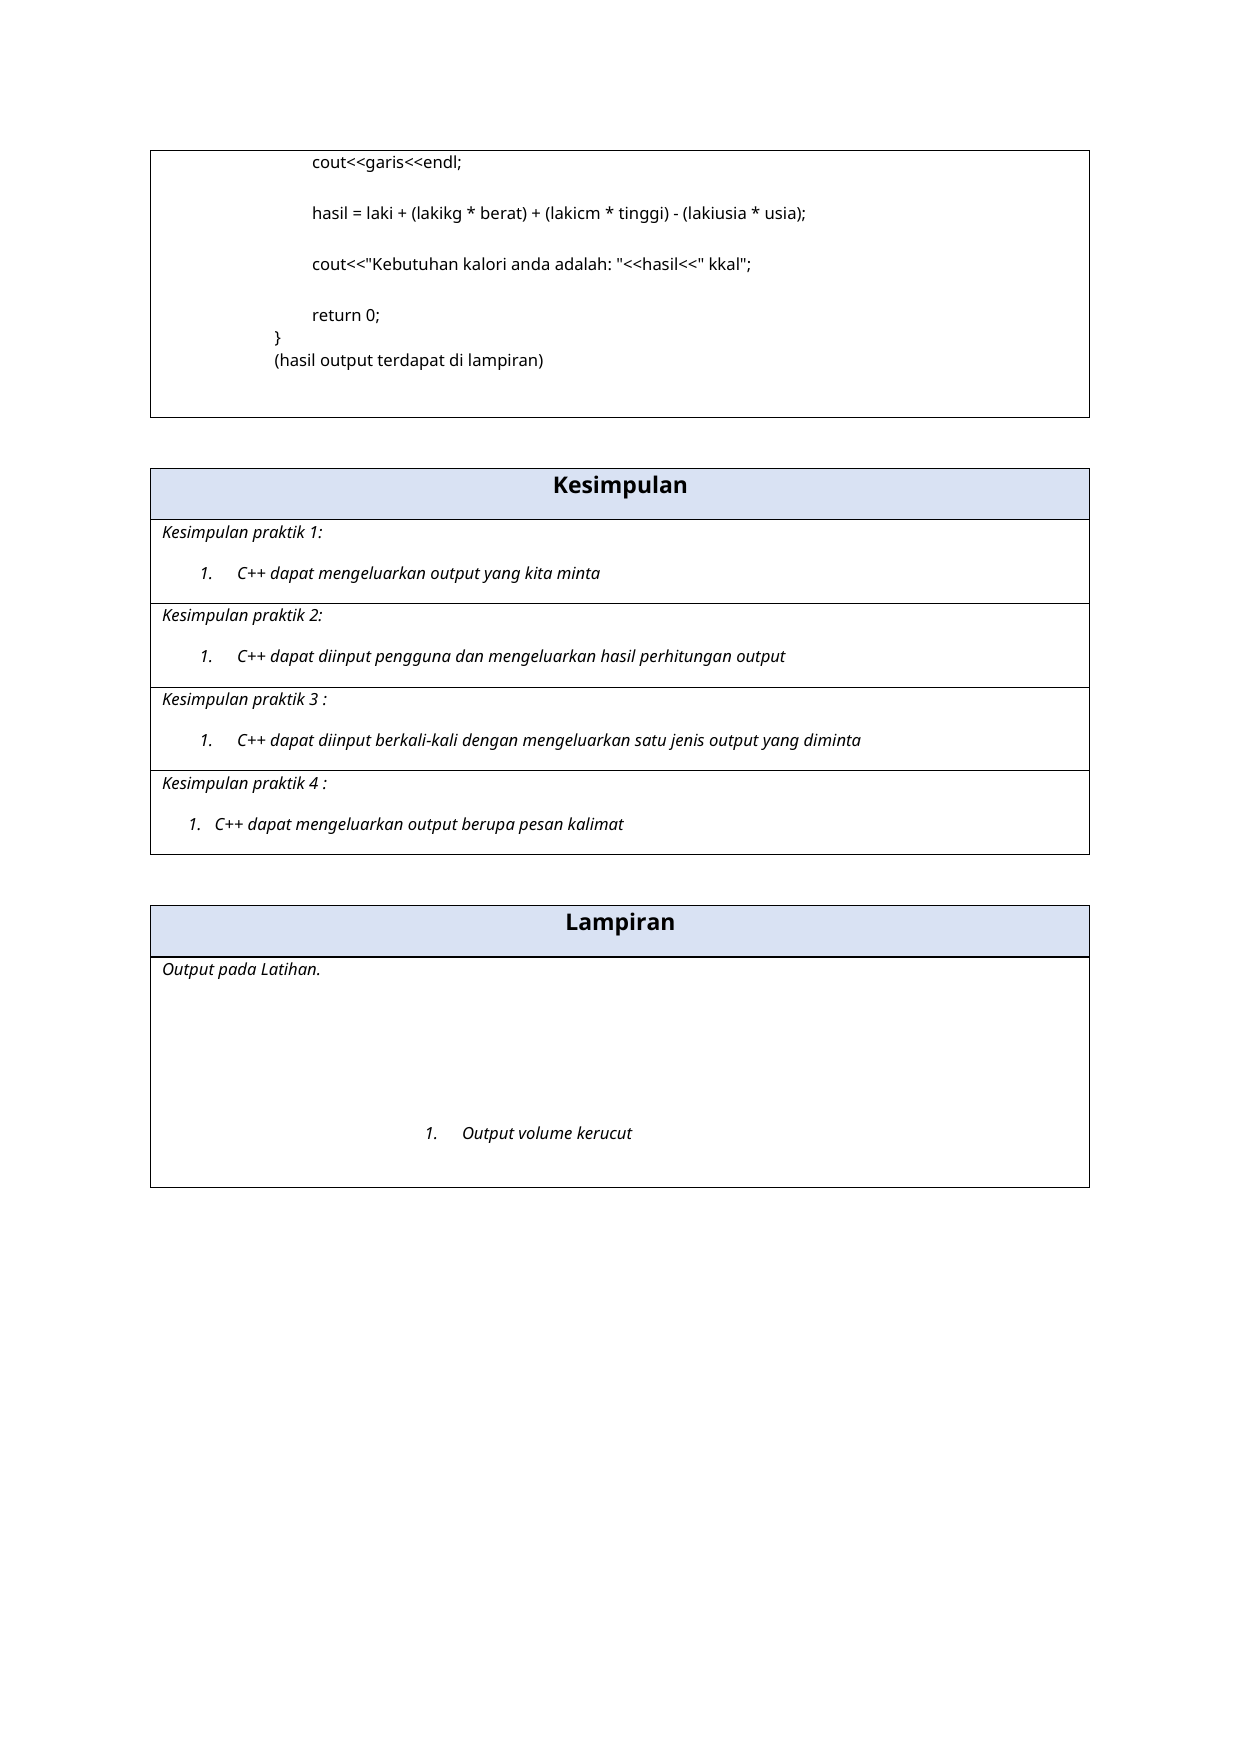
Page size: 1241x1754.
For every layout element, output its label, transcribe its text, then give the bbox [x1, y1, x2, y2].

table_cell Kesimpulan praktik 2: C++ dapat diinput pengguna dan mengeluarkan hasil perhitungan output [151, 604, 1089, 687]
table_cell Kesimpulan praktik 1: C++ dapat mengeluarkan output yang kita minta [151, 520, 1089, 603]
table_header Kesimpulan [151, 469, 1089, 519]
table_cell Output pada Latihan. Output volume kerucut Output berat badan ideal Output kebutuhan kalori [151, 958, 1089, 1187]
table_header Lampiran [151, 906, 1089, 956]
table_cell Kesimpulan praktik 4 : 1. C++ dapat mengeluarkan output berupa pesan kalimat [151, 771, 1089, 854]
table_cell Kesimpulan praktik 3 : C++ dapat diinput berkali-kali dengan mengeluarkan satu jenis output yang diminta [151, 688, 1089, 770]
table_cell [151, 151, 1089, 417]
